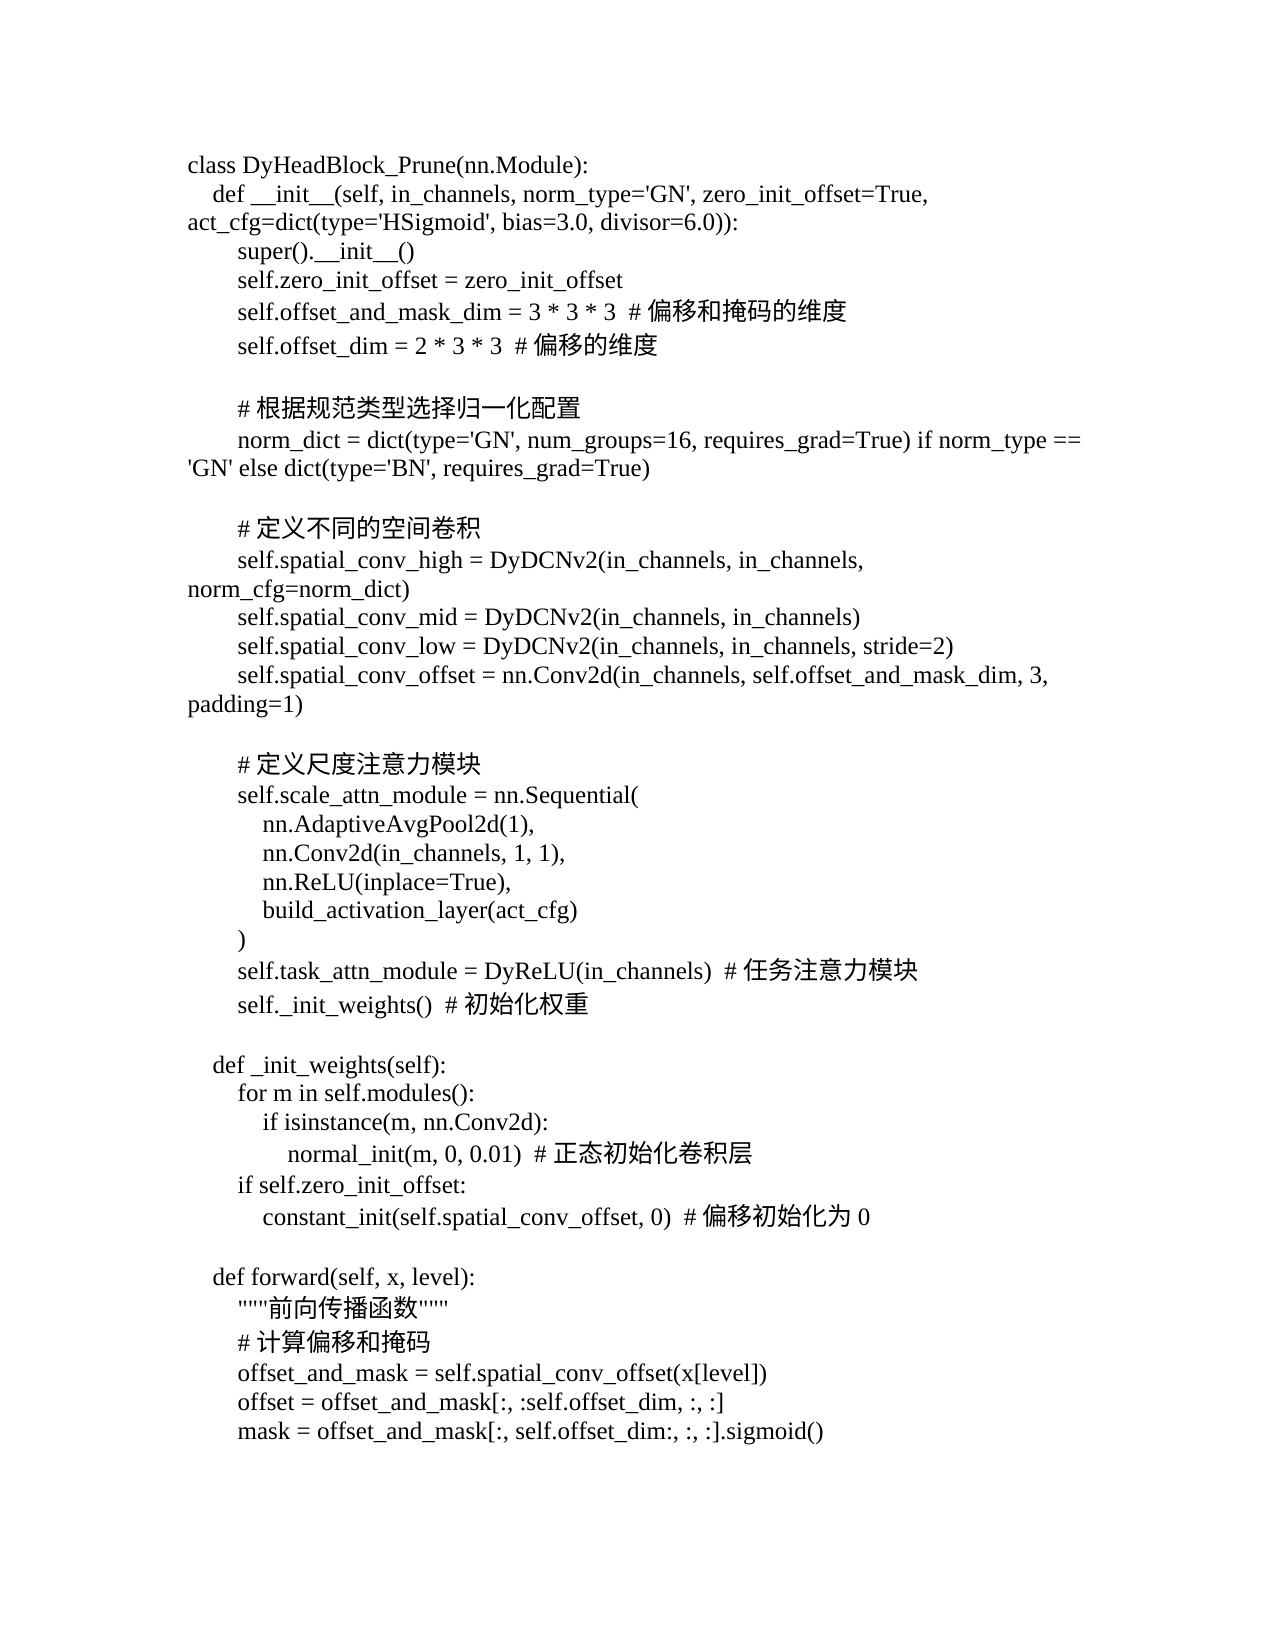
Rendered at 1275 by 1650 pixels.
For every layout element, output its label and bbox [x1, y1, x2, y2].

text [187, 150, 1087, 1473]
